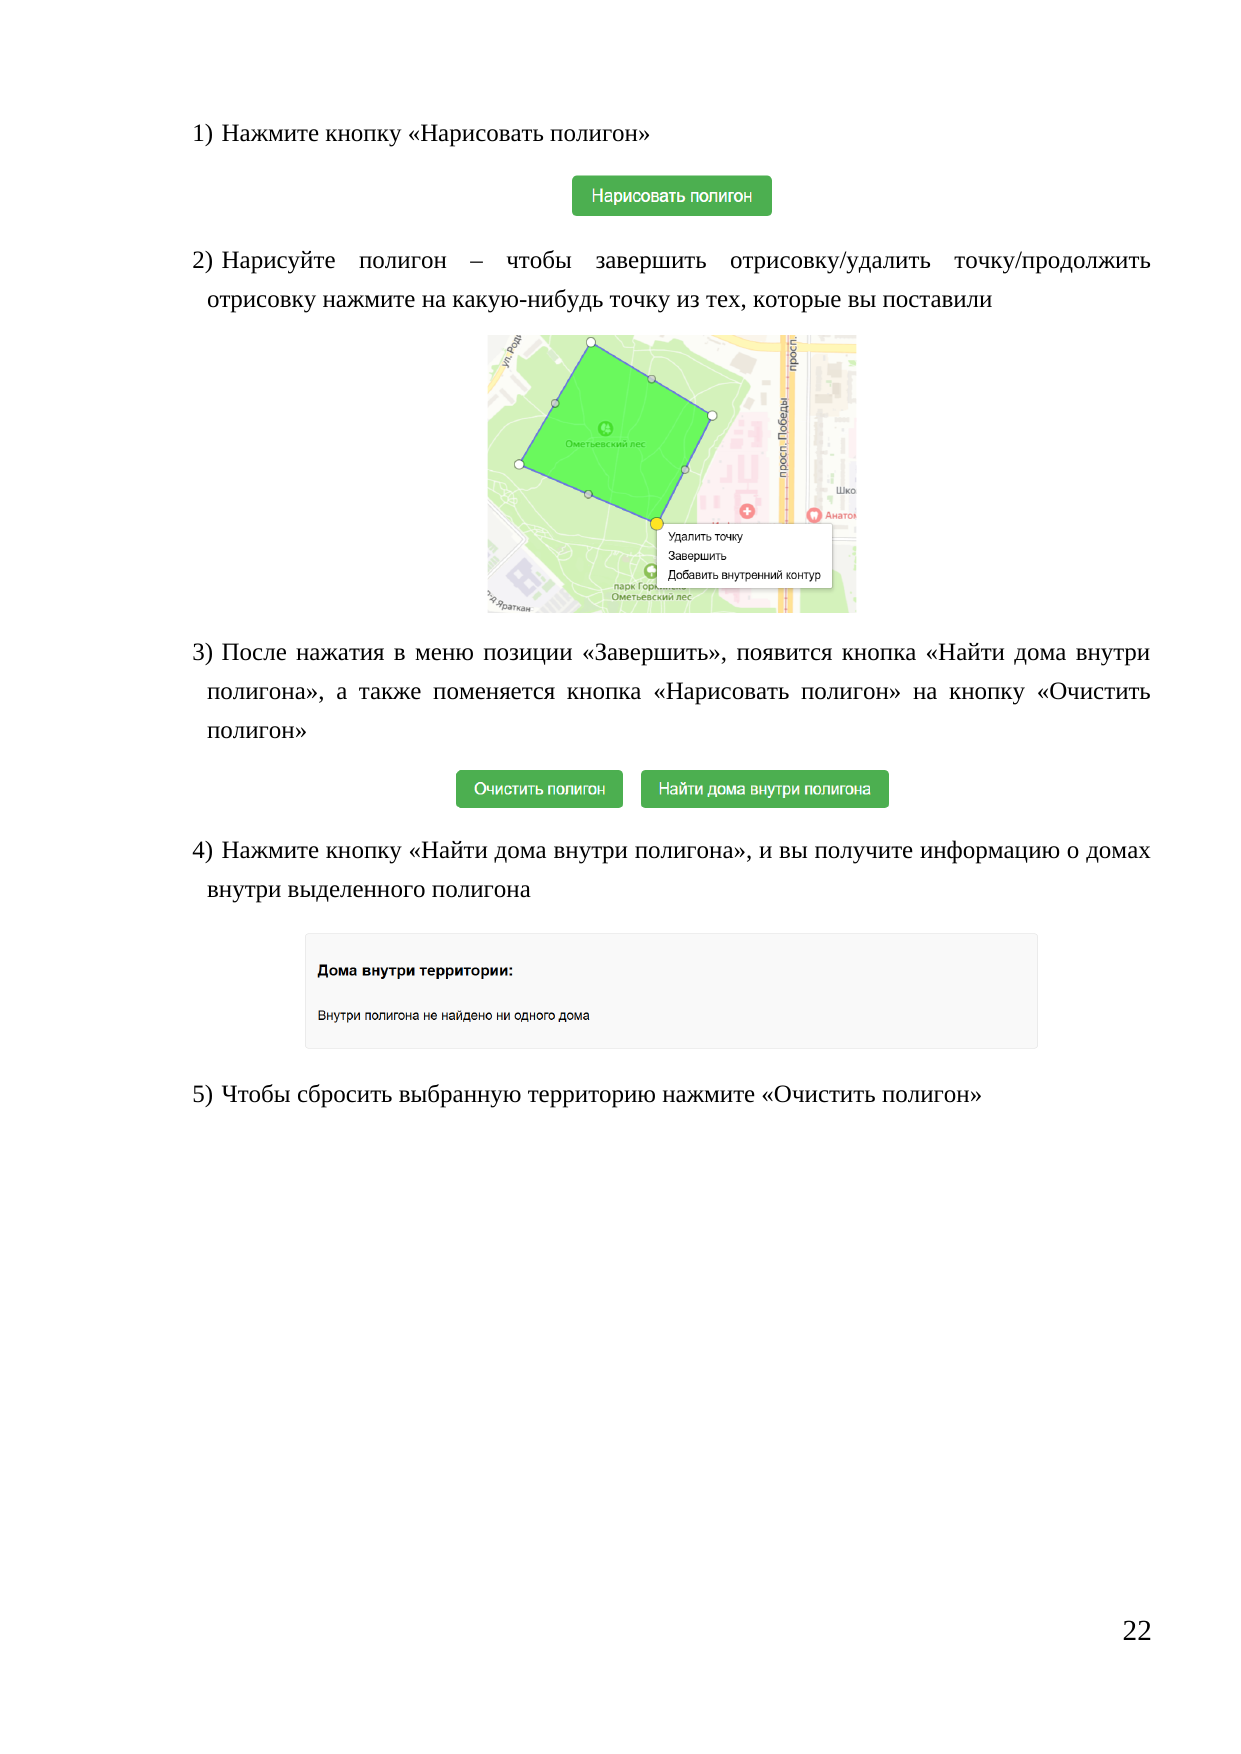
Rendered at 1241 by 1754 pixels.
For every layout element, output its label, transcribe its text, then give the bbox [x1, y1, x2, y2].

picture [487, 335, 857, 613]
list После нажатия в меню позиции «Завершить», появится кнопка «Найти дома внутри полигона», а также поменяется кнопка «Нарисовать полигон» на кнопку «Очистить полигон» [192, 637, 1152, 743]
list Нарисуйте полигон – чтобы завершить отрисовку/удалить точку/продолжить отрисовку нажмите на какую-нибудь точку из тех, которые вы поставили [192, 245, 1152, 313]
picture [565, 169, 779, 222]
list Нажмите кнопку «Нарисовать полигон» [192, 118, 1152, 147]
picture [452, 766, 892, 811]
list Чтобы сбросить выбранную территорию нажмите «Очистить полигон» [192, 1079, 1152, 1108]
list Нажмите кнопку «Найти дома внутри полигона», и вы получите информацию о домах внутри выделенного полигона [192, 835, 1152, 903]
picture [298, 925, 1046, 1055]
